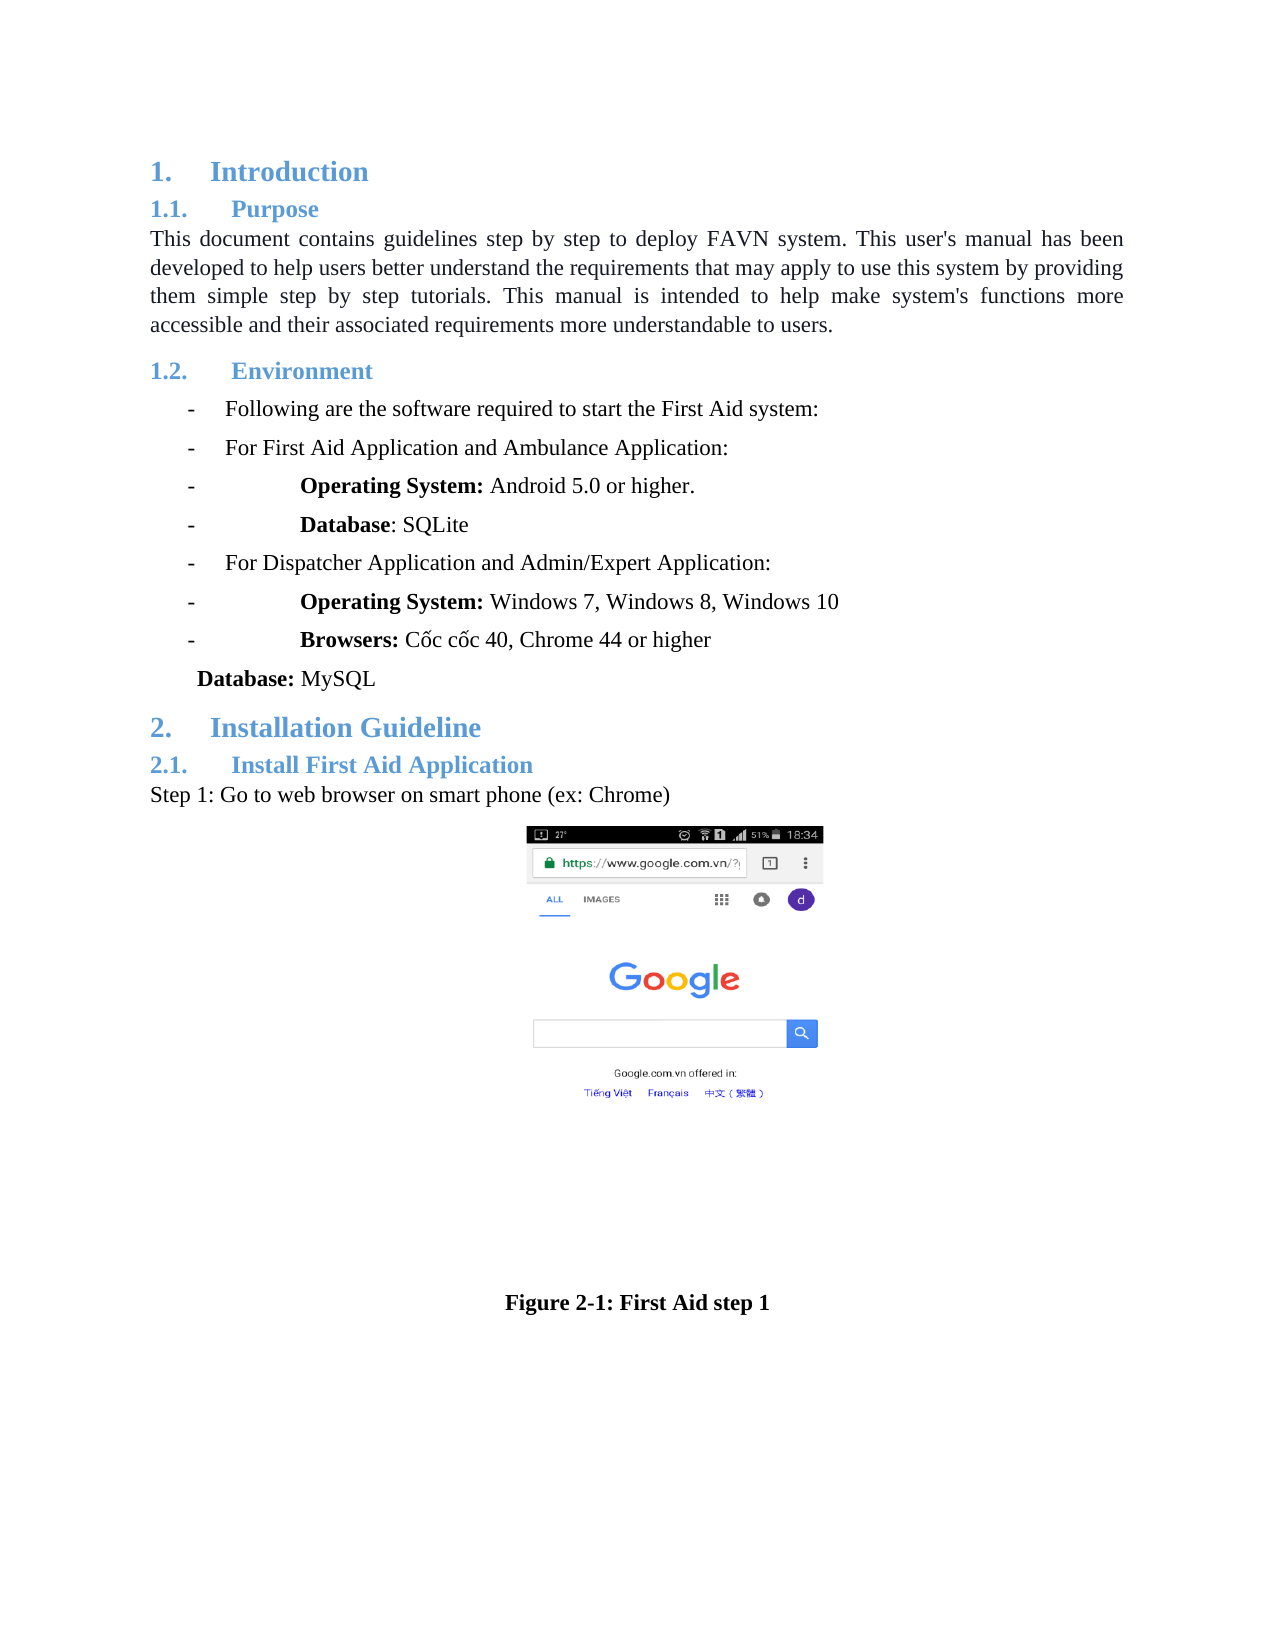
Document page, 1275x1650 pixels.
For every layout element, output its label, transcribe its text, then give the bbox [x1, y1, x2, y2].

text For Dispatcher Application and Admin/Expert Application: [187, 549, 1125, 576]
text Browsers: Cốc cốc 40, Chrome 44 or higher [187, 627, 1125, 653]
subtitle Purpose [150, 194, 1125, 223]
text Database: SQLite [187, 511, 1125, 537]
text Database: MySQL [150, 665, 1125, 691]
text This document contains guidelines step by step to deploy FAVN system. This user's manual has been developed to help users better understand the requirements that may apply to use this system by providing them simple step by step tutorials. This manual is intended to help make system's functions more accessible and their associated requirements more understandable to users. [150, 309, 1125, 337]
text Operating System: Android 5.0 or higher. [187, 472, 1125, 499]
text Following are the software required to start the First Aid system: [187, 395, 1125, 422]
subtitle Introduction [150, 154, 1125, 188]
text Figure 2-1: First Aid step 1 [150, 1289, 1125, 1315]
text For First Aid Application and Ambulance Application: [187, 434, 1125, 460]
subtitle Install First Aid Application [150, 751, 1125, 779]
text Operating System: Windows 7, Windows 8, Windows 10 [187, 588, 1125, 614]
subtitle Installation Guideline [150, 710, 1125, 744]
subtitle Environment [150, 356, 1125, 385]
text Step 1: Go to web browser on smart phone (ex: Chrome) [150, 782, 1125, 808]
picture [526, 826, 824, 1277]
